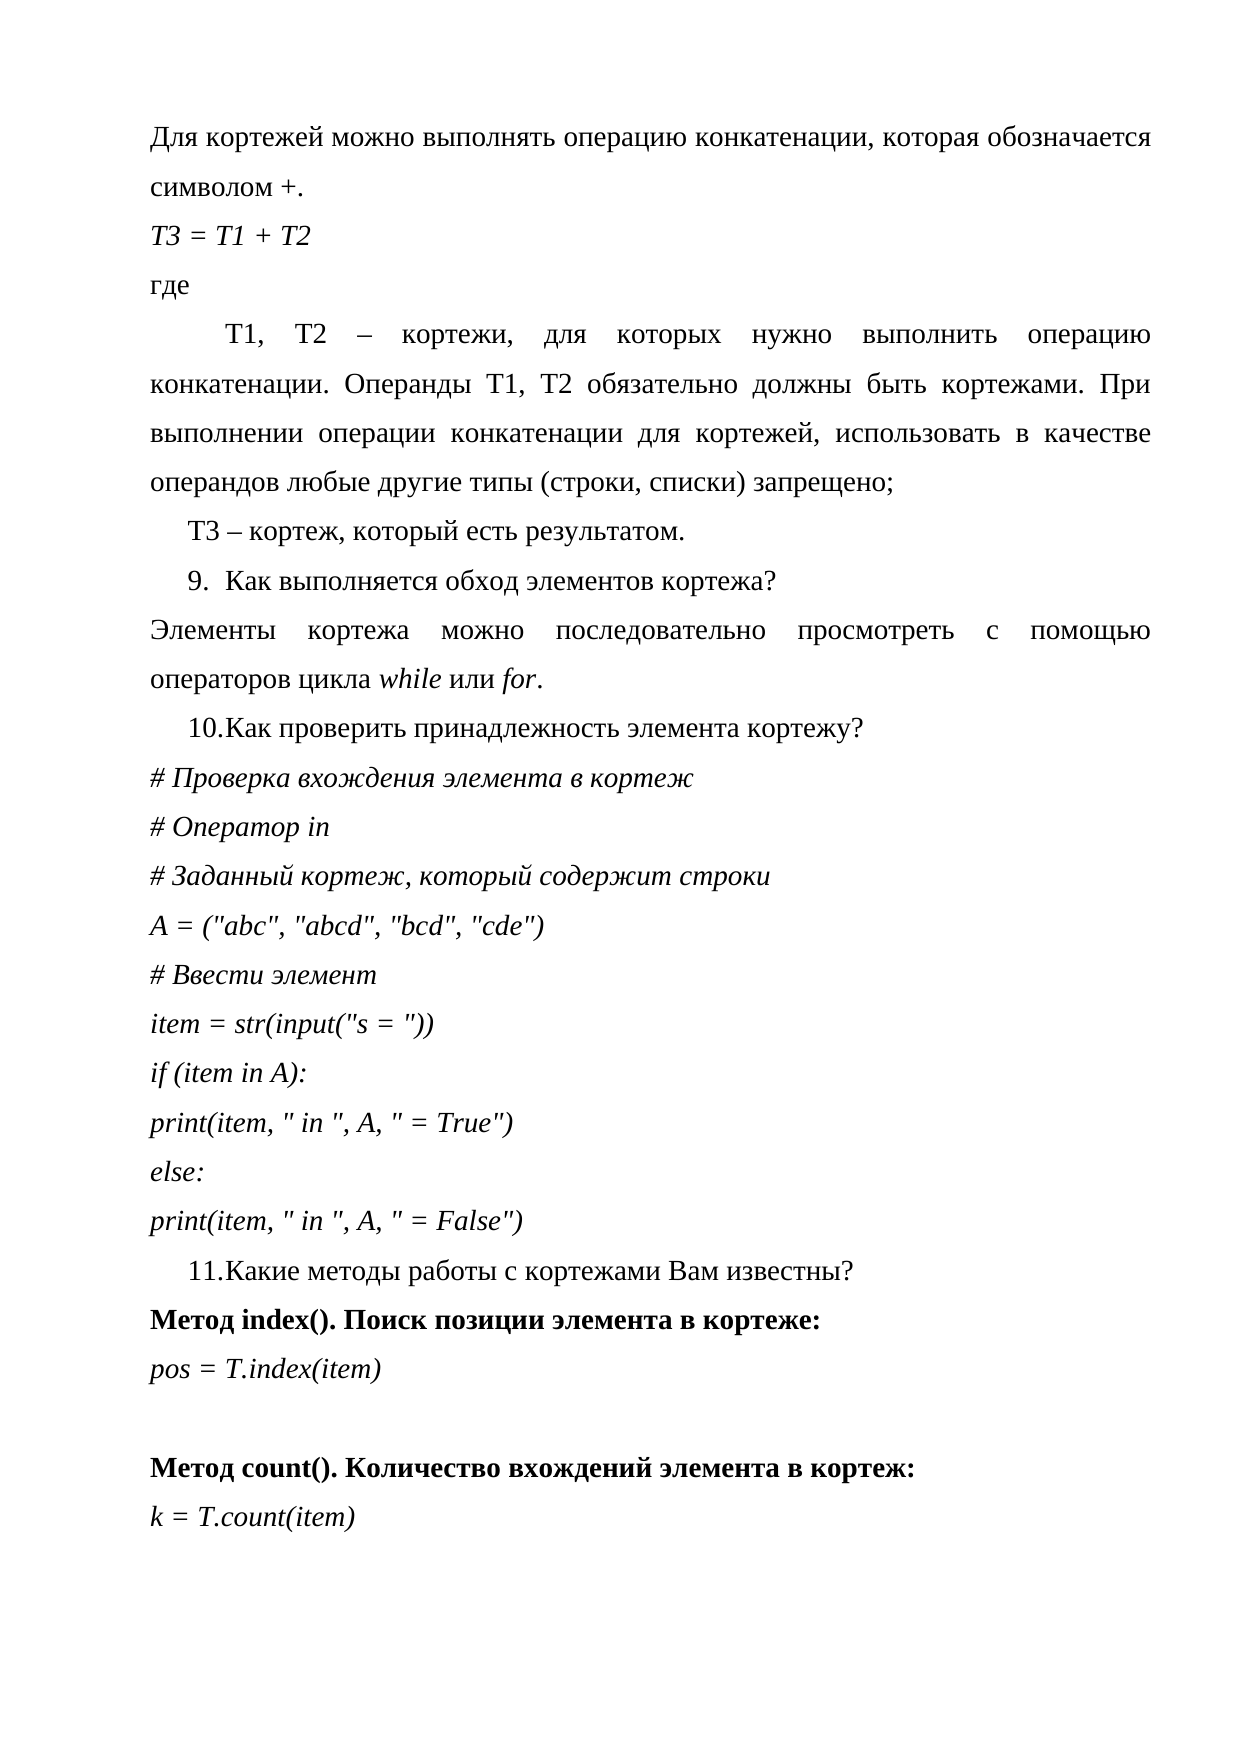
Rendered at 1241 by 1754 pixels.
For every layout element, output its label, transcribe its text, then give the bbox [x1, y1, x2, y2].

text else: [150, 1154, 1152, 1188]
text Метод count(). Количество вхождений элемента в кортеж: [150, 1450, 1152, 1483]
list Как проверить принадлежность элемента кортежу? [187, 711, 1152, 744]
text T3 – кортеж, который есть результатом. [150, 513, 1152, 547]
text # Проверка вхождения элемента в кортеж [150, 760, 1152, 793]
text # Оператор in [150, 809, 1152, 843]
text pos = T.index(item) [150, 1351, 1152, 1385]
text # Ввести элемент [150, 957, 1152, 991]
text T1, T2 – кортежи, для которых нужно выполнить операцию конкатенации. Операнды T1, T2 обязательно должны быть кортежами. При выполнении операции конкатенации для кортежей, использовать в качестве операндов любые другие типы (строки, списки) запрещено; [150, 316, 1152, 498]
text A = ("abc", "abcd", "bcd", "cde") [150, 908, 1152, 941]
text k = T.count(item) [150, 1499, 1152, 1532]
text Для кортежей можно выполнять операцию конкатенации, которая обозначается символом +. [150, 119, 1152, 202]
text где [150, 267, 1152, 301]
text T3 = T1 + T2 [150, 218, 1152, 251]
text Элементы кортежа можно последовательно просмотреть с помощью операторов цикла while или for. [150, 612, 1152, 695]
text print(item, " in ", A, " = False") [150, 1203, 1152, 1237]
text print(item, " in ", A, " = True") [150, 1105, 1152, 1138]
list Какие методы работы с кортежами Вам известны? [187, 1253, 1152, 1286]
text # Заданный кортеж, который содержит строки [150, 858, 1152, 892]
list Как выполняется обход элементов кортежа? [187, 563, 1152, 596]
text Метод index(). Поиск позиции элемента в кортеже: [150, 1302, 1152, 1335]
text if (item in A): [150, 1056, 1152, 1089]
text item = str(input("s = ")) [150, 1006, 1152, 1040]
